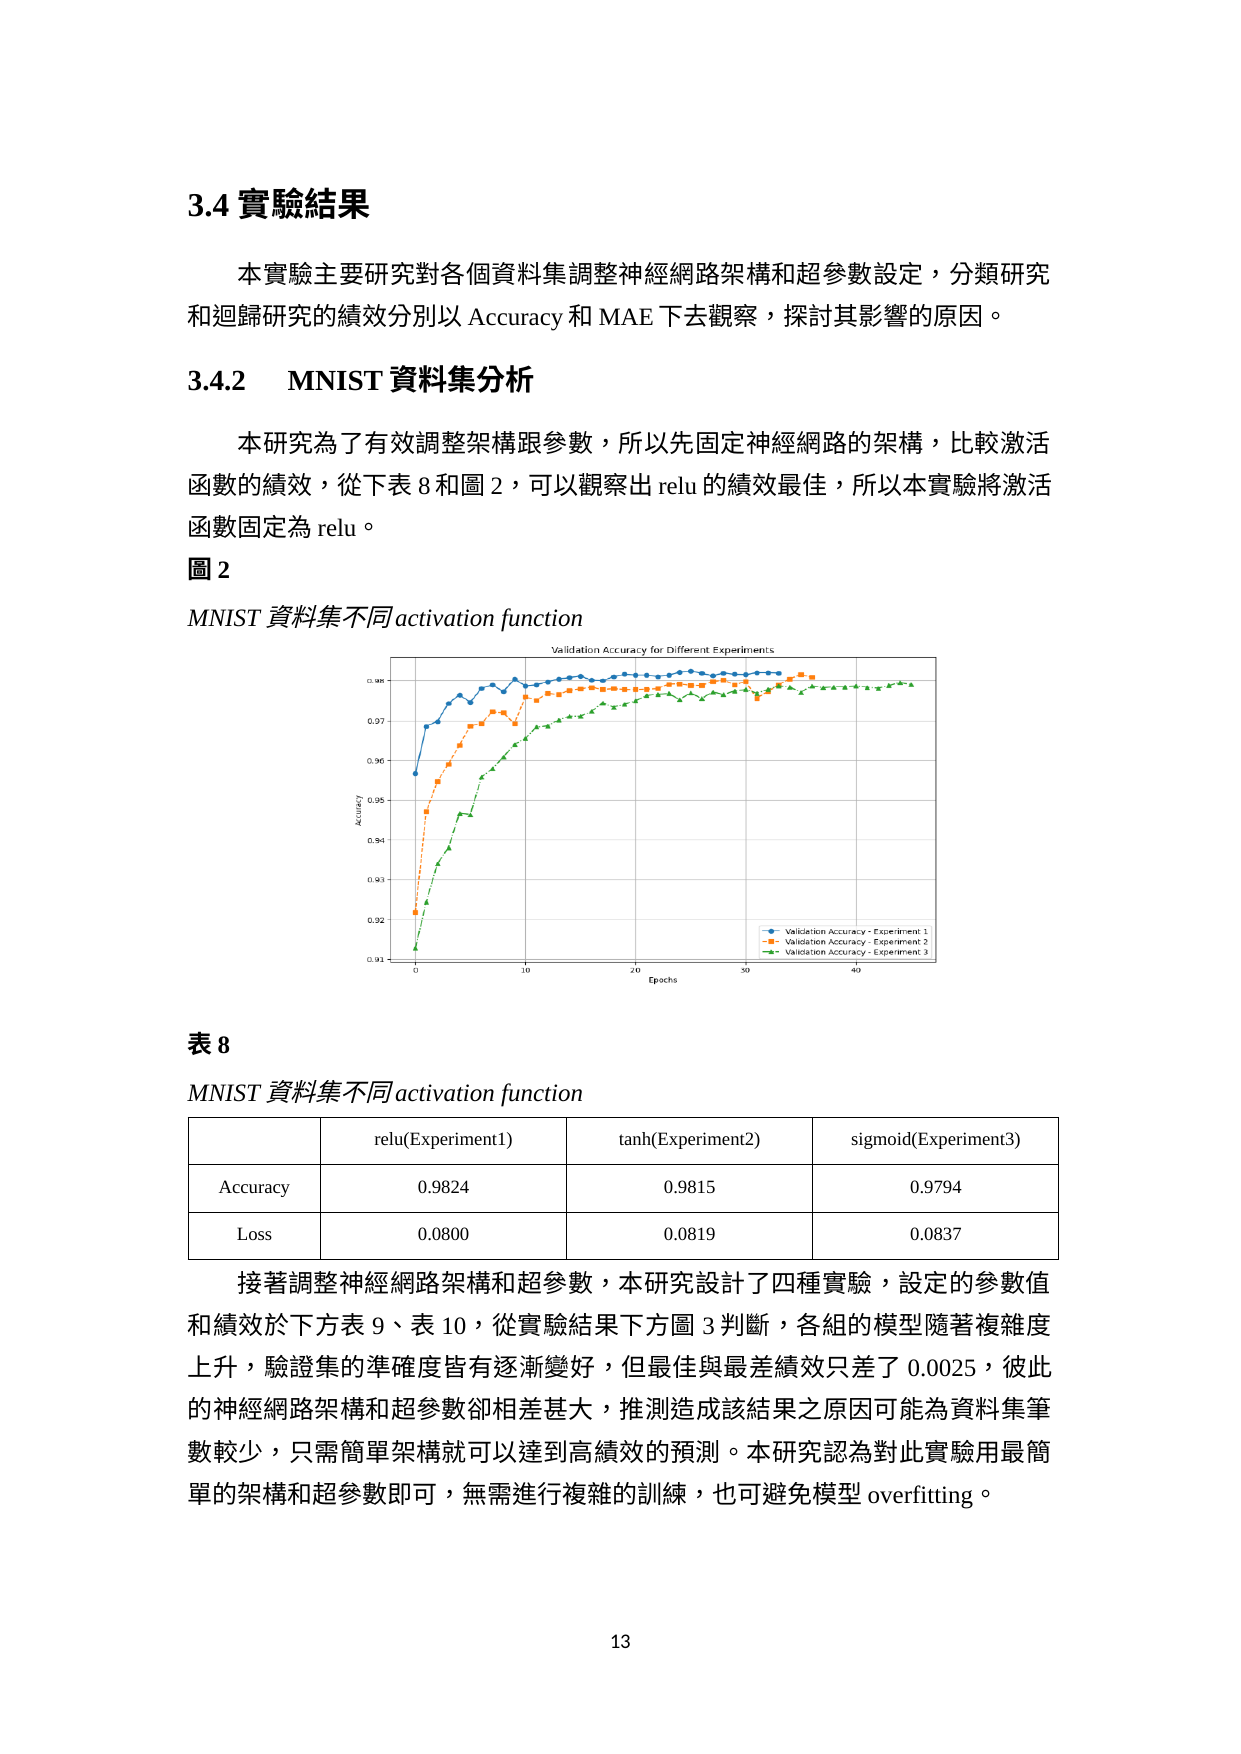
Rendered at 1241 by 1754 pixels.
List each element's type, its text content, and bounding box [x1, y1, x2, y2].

text MNIST資料集不同activation function [187, 594, 1053, 636]
table_header relu(Experiment1) [321, 1118, 566, 1164]
text MNIST資料集不同activation function [187, 1069, 1053, 1111]
text 本研究為了有效調整架構跟參數，所以先固定神經網路的架構，比較激活函數的績效，從下表8和圖2，可以觀察出relu的績效最佳，所以本實驗將激活函數固定為relu。 [187, 420, 1053, 547]
list MNIST資料集分析 [187, 336, 1053, 420]
text 接著調整神經網路架構和超參數，本研究設計了四種實驗，設定的參數值和績效於下方表9、表10，從實驗結果下方圖3判斷，各組的模型隨著複雜度上升，驗證集的準確度皆有逐漸變好，但最佳與最差績效只差了0.0025，彼此的神經網路架構和超參數卻相差甚大，推測造成該結果之原因可能為資料集筆數較少，只需簡單架構就可以達到高績效的預測。本研究認為對此實驗用最簡單的架構和超參數即可，無需進行複雜的訓練，也可避免模型overfitting。 [187, 1260, 1053, 1513]
table_header sigmoid(Experiment3) [813, 1118, 1058, 1164]
table_cell Loss [189, 1213, 320, 1259]
table_cell 0.0837 [813, 1213, 1058, 1259]
list 實驗結果 [187, 160, 1053, 244]
table_cell Accuracy [189, 1165, 320, 1212]
table_cell 0.0819 [567, 1213, 812, 1259]
text 本實驗主要研究對各個資料集調整神經網路架構和超參數設定，分類研究和迴歸研究的績效分別以Accuracy和MAE下去觀察，探討其影響的原因。 [187, 251, 1053, 336]
table_header [189, 1118, 320, 1164]
table_cell 0.9824 [321, 1165, 566, 1212]
table_cell 0.9794 [813, 1165, 1058, 1212]
table_header tanh(Experiment2) [567, 1118, 812, 1164]
text 圖2 [187, 547, 1053, 589]
picture [350, 641, 941, 988]
text 表8 [187, 1022, 1053, 1064]
table_cell 0.0800 [321, 1213, 566, 1259]
table_cell 0.9815 [567, 1165, 812, 1212]
